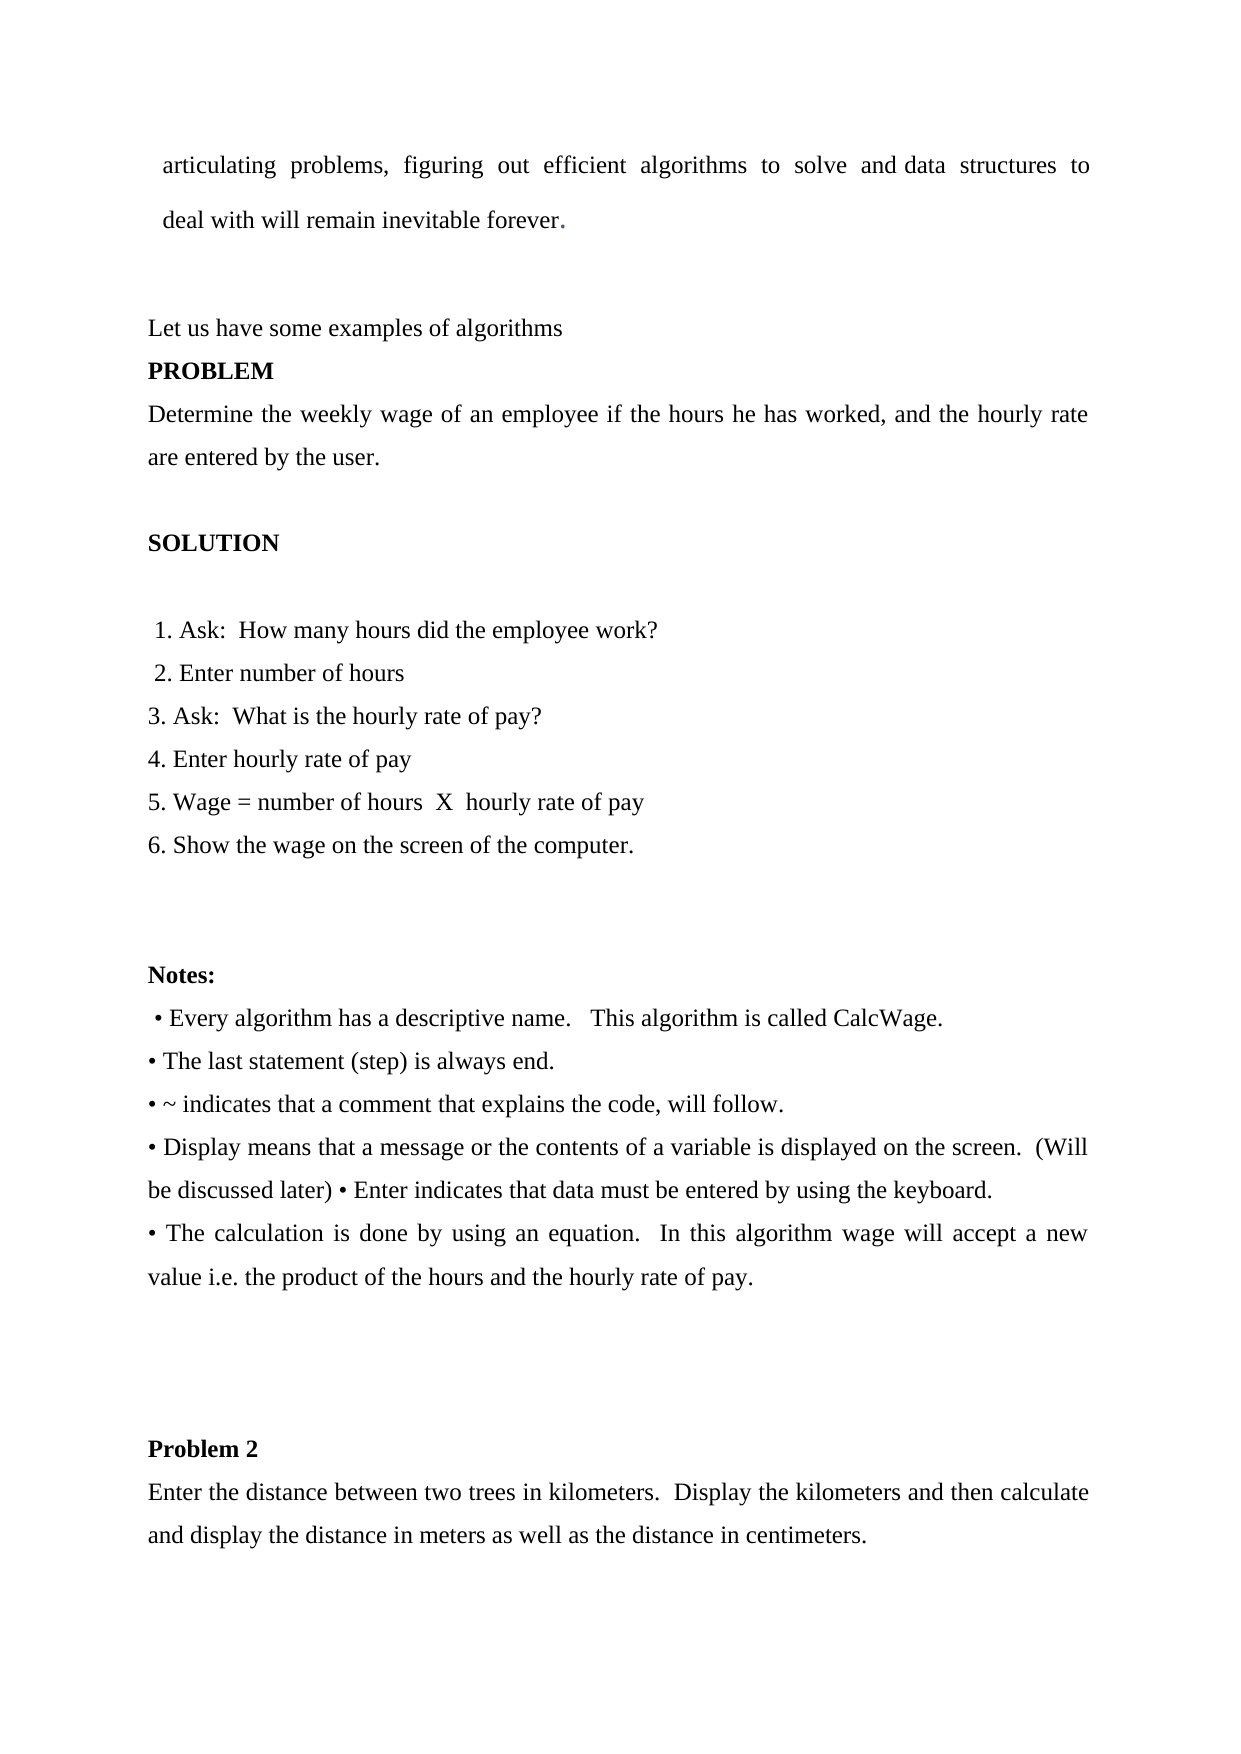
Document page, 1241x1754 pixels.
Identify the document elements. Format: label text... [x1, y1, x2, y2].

text Problem 2 [148, 1434, 1090, 1463]
text Let us have some examples of algorithms [148, 313, 1090, 342]
text • The calculation is done by using an equation. In this algorithm wage will accept a new value i.e. the product of the hours and the hourly rate of pay. [148, 1218, 1090, 1290]
text • Display means that a message or the contents of a variable is displayed on the screen. (Will be discussed later) • Enter indicates that data must be entered by using the keyboard. [148, 1132, 1090, 1204]
text • Every algorithm has a descriptive name. This algorithm is called CalcWage. [148, 1003, 1090, 1032]
text SOLUTION [148, 528, 1090, 557]
text 1. Ask: How many hours did the employee work? [148, 615, 1090, 643]
text 4. Enter hourly rate of pay [148, 744, 1090, 773]
text 2. Enter number of hours [148, 658, 1090, 687]
text 5. Wage = number of hours X hourly rate of pay [148, 787, 1090, 816]
text • ~ indicates that a comment that explains the code, will follow. [148, 1089, 1090, 1118]
text PROBLEM [148, 356, 1090, 385]
text 6. Show the wage on the screen of the computer. [148, 830, 1090, 859]
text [162, 150, 1090, 236]
text Enter the distance between two trees in kilometers. Display the kilometers and then calculate and display the distance in meters as well as the distance in centimeters. [148, 1477, 1090, 1549]
text Determine the weekly wage of an employee if the hours he has worked, and the hourly rate are entered by the user. [148, 399, 1090, 471]
text Notes: [148, 960, 1090, 988]
text • The last statement (step) is always end. [148, 1046, 1090, 1075]
text 3. Ask: What is the hourly rate of pay? [148, 701, 1090, 730]
